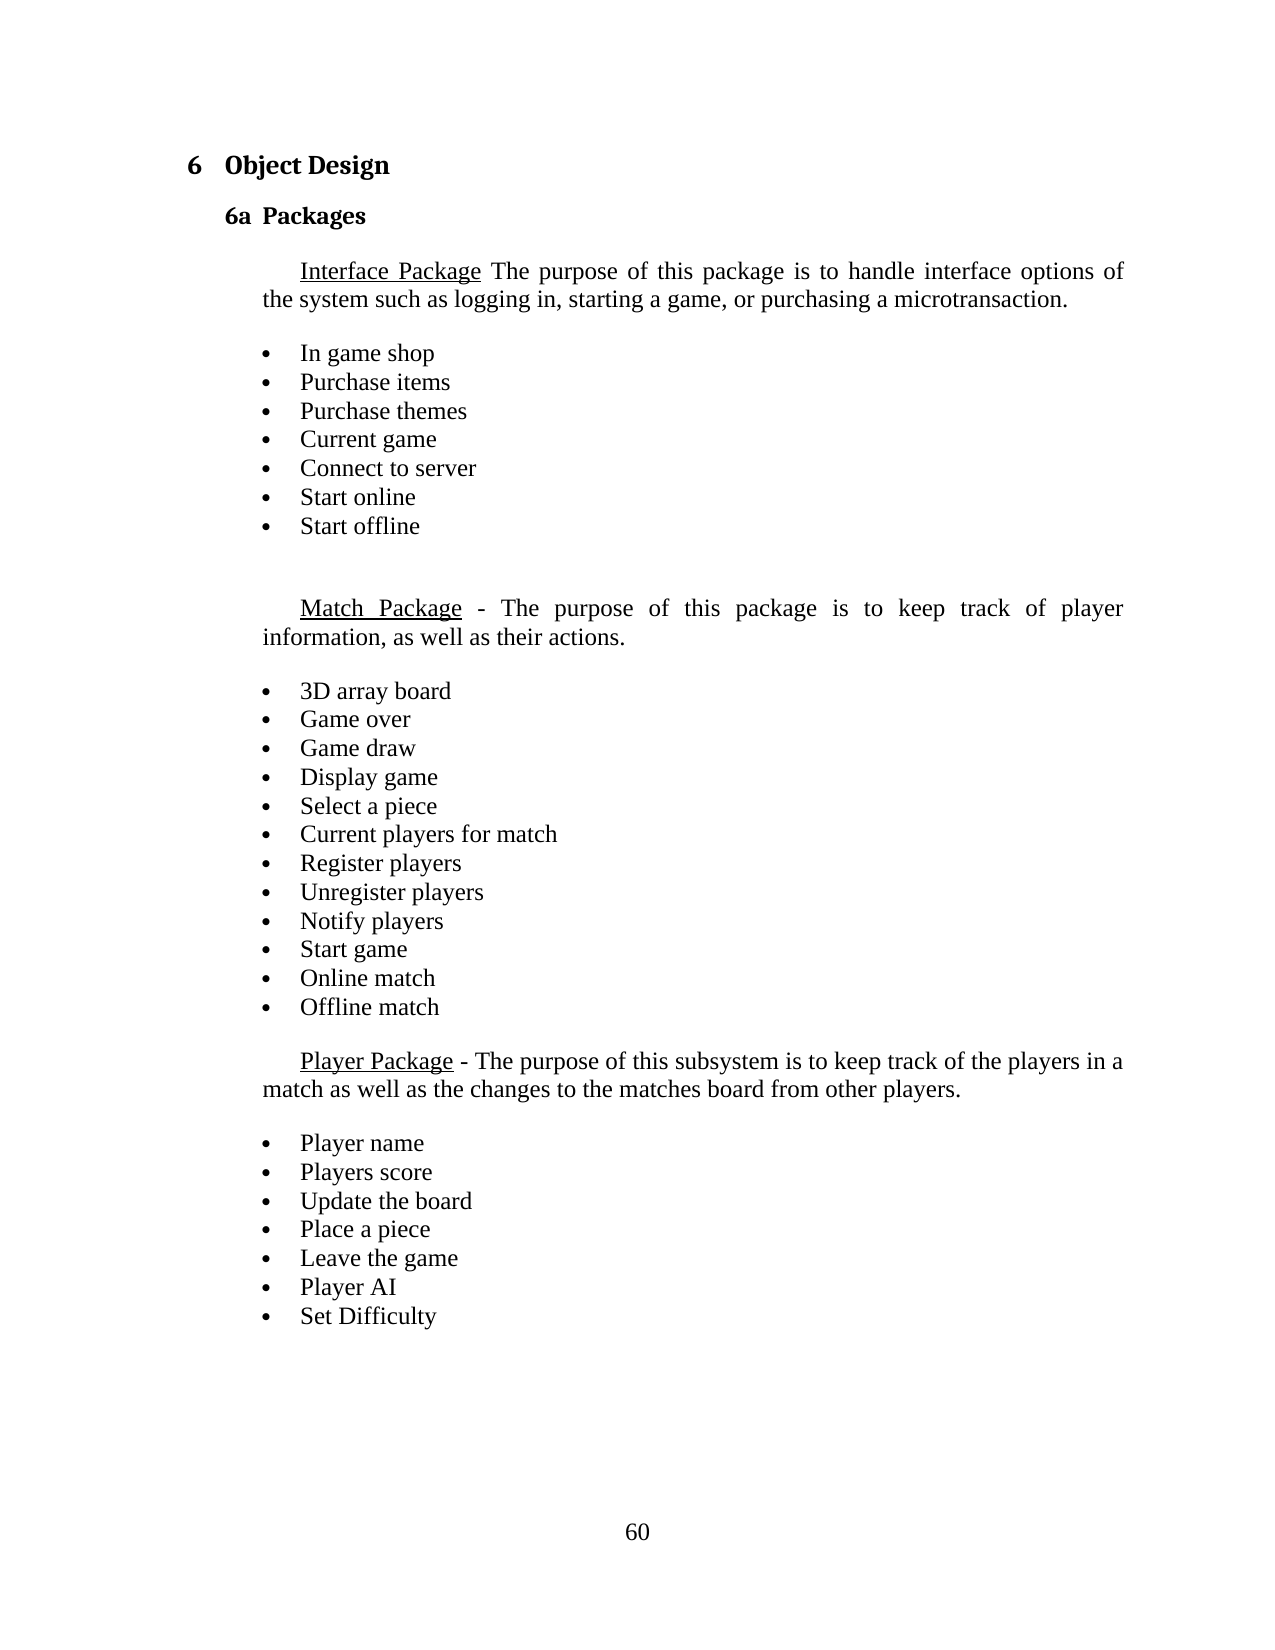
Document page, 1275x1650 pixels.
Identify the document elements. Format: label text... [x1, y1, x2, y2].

list Set Difficulty [262, 1301, 1125, 1329]
list Connect to server [262, 453, 1125, 482]
list Current players for match [262, 819, 1125, 848]
list Current game [262, 424, 1125, 453]
list In game shop [262, 338, 1125, 367]
text Interface Package The purpose of this package is to handle interface options of the system such as logging in, starting a game, or purchasing a microtransaction. [262, 256, 1125, 313]
list Offline match [262, 992, 1125, 1021]
list Unregister players [262, 877, 1125, 906]
list Player AI [262, 1272, 1125, 1301]
list Online match [262, 963, 1125, 992]
list Purchase items [262, 367, 1125, 396]
list Notify players [262, 906, 1125, 934]
list Leave the game [262, 1243, 1125, 1272]
list Select a piece [262, 791, 1125, 819]
list Purchase themes [262, 396, 1125, 424]
list Register players [262, 848, 1125, 877]
list 3D array board [262, 676, 1125, 704]
list Game over [262, 704, 1125, 733]
list Game draw [262, 733, 1125, 762]
subtitle Packages [225, 202, 1125, 231]
text Player Package - The purpose of this subsystem is to keep track of the players in a match as well as the changes to the matches board from other players. [262, 1046, 1125, 1103]
list Start online [262, 482, 1125, 511]
list Update the board [262, 1186, 1125, 1214]
subtitle Object Design [187, 150, 1125, 181]
list Place a piece [262, 1214, 1125, 1243]
list Start offline [262, 511, 1125, 539]
list Start game [262, 934, 1125, 963]
list Player name [262, 1128, 1125, 1157]
list Display game [262, 762, 1125, 791]
text Match Package - The purpose of this package is to keep track of player information, as well as their actions. [262, 593, 1125, 651]
list Players score [262, 1157, 1125, 1186]
